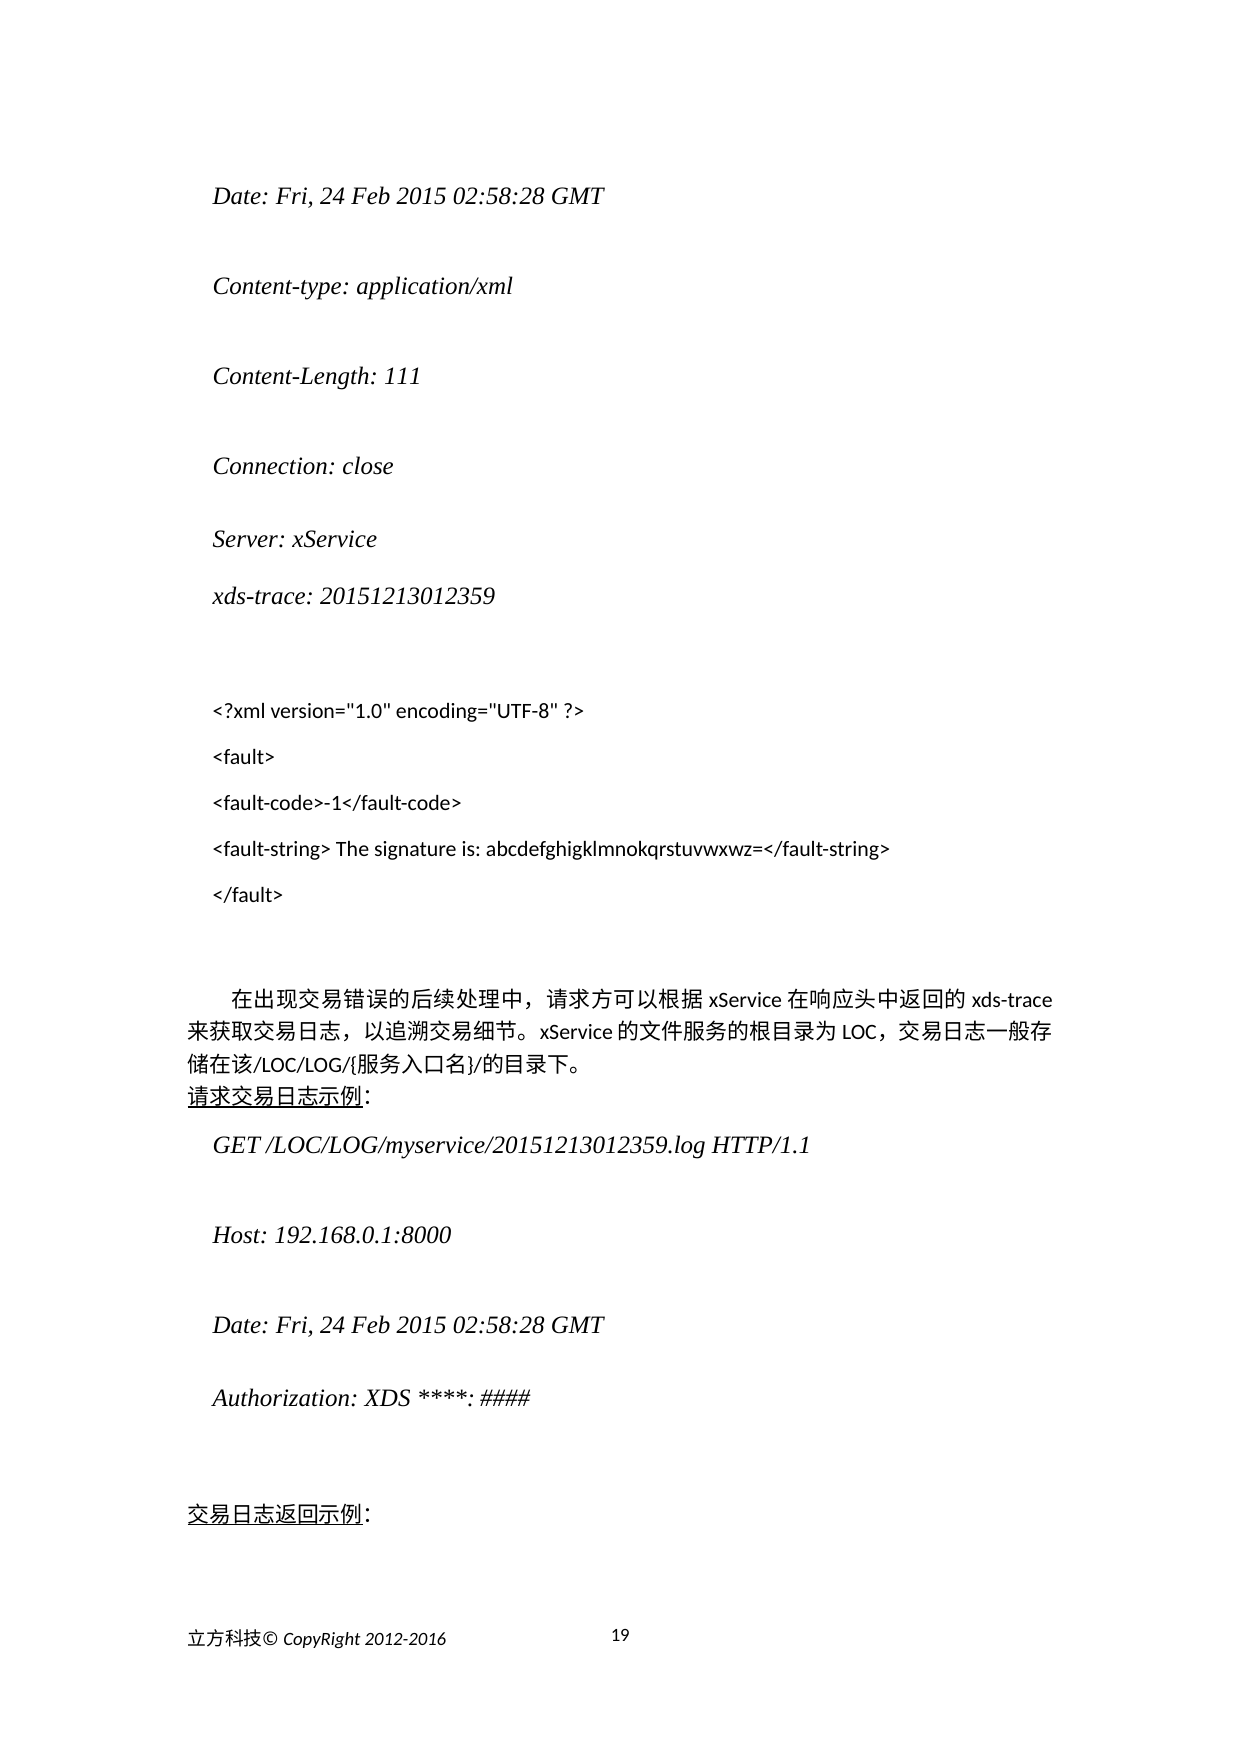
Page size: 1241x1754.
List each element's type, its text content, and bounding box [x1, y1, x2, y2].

text Content-type: application/xml [212, 252, 1053, 317]
text Date: Fri, 24 Feb 2015 02:58:28 GMT [212, 162, 1053, 227]
text xds-trace: 20151213012359 [212, 579, 1053, 612]
text <fault> [212, 740, 1053, 773]
text 在出现交易错误的后续处理中，请求方可以根据xService在响应头中返回的xds-trace来获取交易日志，以追溯交易细节。xService的文件服务的根目录为LOC，交易日志一般存储在该/LOC/LOG/{服务入口名}/的目录下。 [187, 981, 1053, 1079]
text Connection: close [212, 432, 1053, 497]
text Server: xService [212, 522, 1053, 554]
text </fault> [212, 878, 1053, 910]
text <?xml version="1.0" encoding="UTF-8" ?> [212, 694, 1053, 727]
text 请求交易日志示例： [187, 1079, 1053, 1111]
text <fault-code>-1</fault-code> [212, 786, 1053, 819]
text GET /LOC/LOG/myservice/20151213012359.log HTTP/1.1 [212, 1111, 1053, 1176]
text Content-Length: 111 [212, 342, 1053, 407]
text <fault-string> The signature is: abcdefghigklmnokqrstuvwxwz=</fault-string> [212, 832, 1053, 864]
text Host: 192.168.0.1:8000 [212, 1201, 1053, 1266]
text Authorization: XDS ****: #### [212, 1381, 1053, 1414]
text Date: Fri, 24 Feb 2015 02:58:28 GMT [212, 1291, 1053, 1356]
text 交易日志返回示例： [187, 1496, 1053, 1529]
